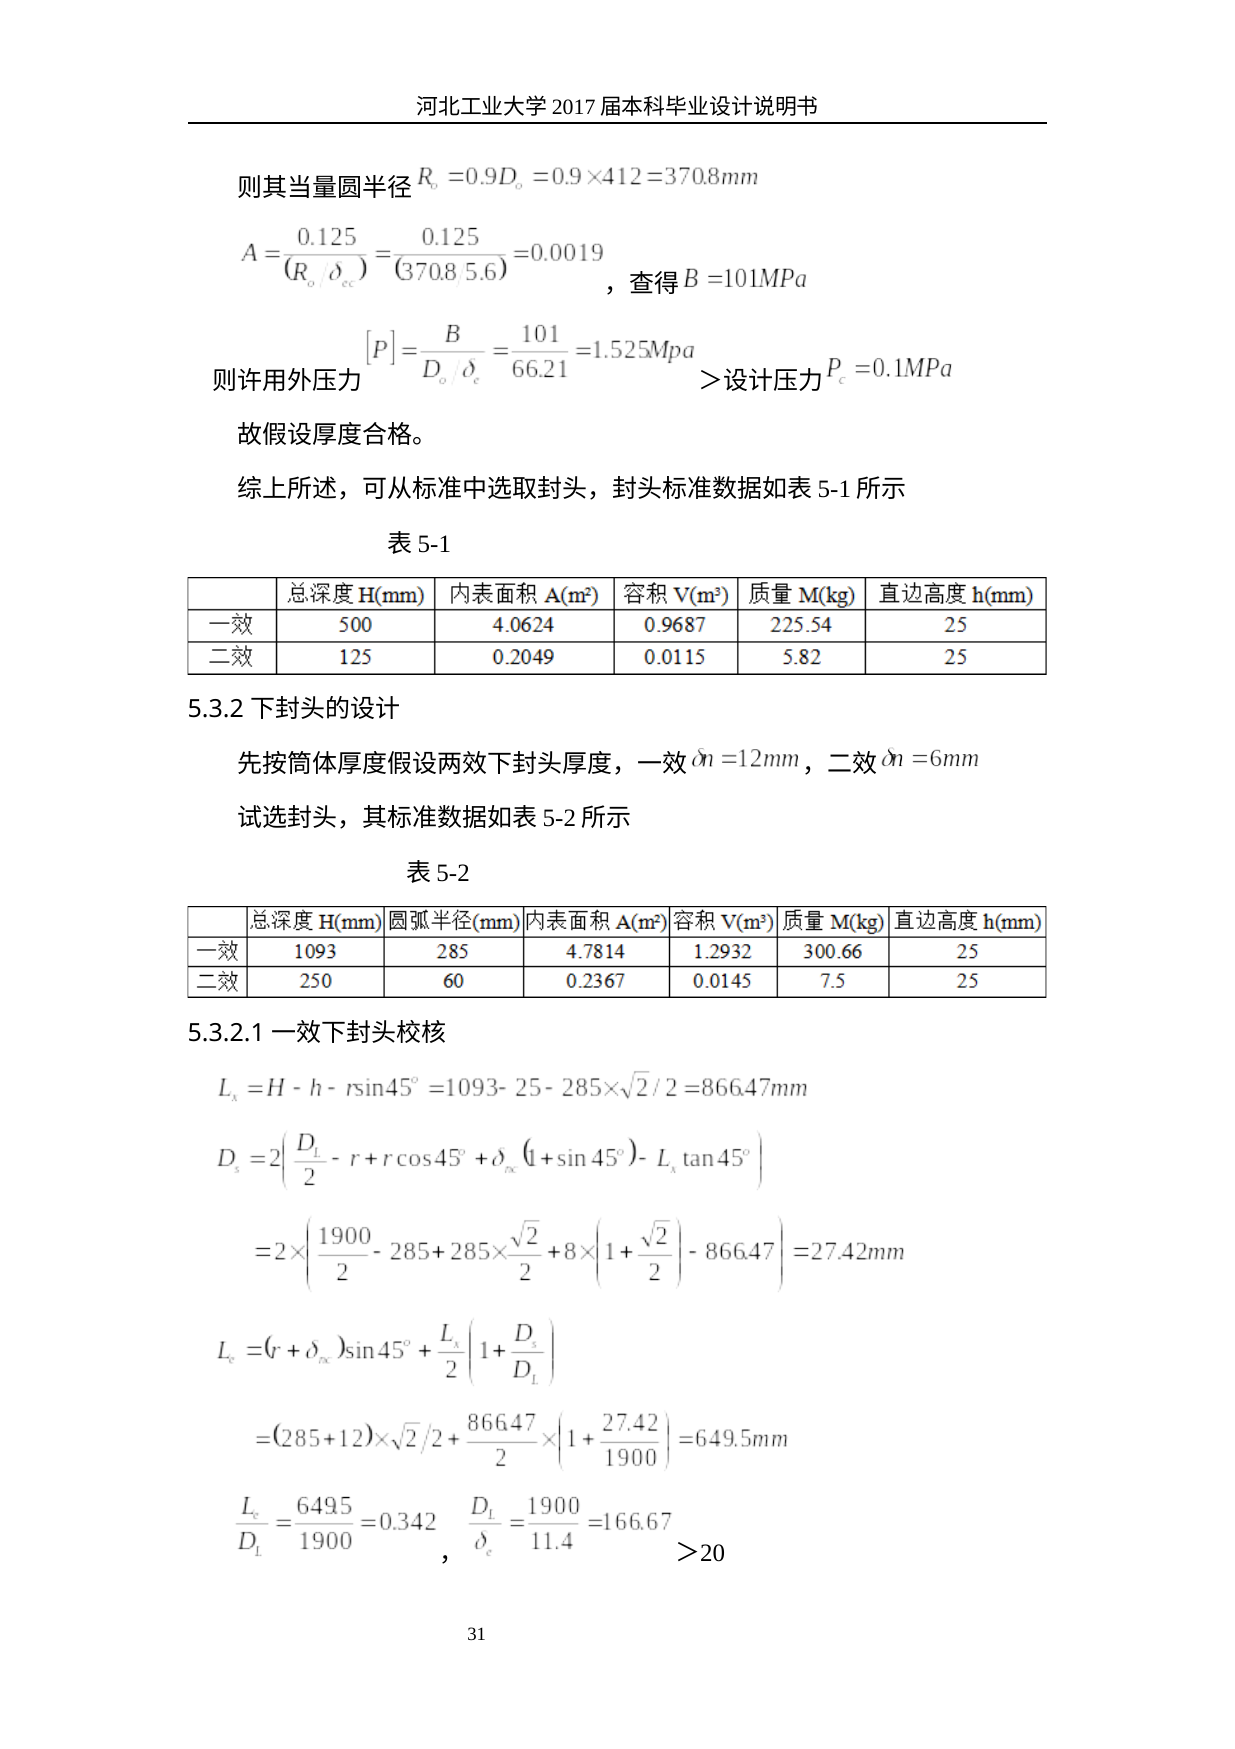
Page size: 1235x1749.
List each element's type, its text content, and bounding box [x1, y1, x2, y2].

text 则许用外压力＞设计压力 [187, 318, 1047, 396]
text 5.3.2 下封头的设计 [187, 689, 1047, 725]
picture [187, 906, 1047, 998]
text ，查得 [187, 222, 1047, 300]
text 表5-2 [187, 852, 1047, 888]
text 表5-1 [187, 523, 1047, 559]
text 故假设厚度合格。 [187, 414, 1047, 451]
text 试选封头，其标准数据如表5-2所示 [187, 798, 1047, 834]
text 5.3.2.1 一效下封头校核 [187, 1012, 1047, 1048]
text 综上所述，可从标准中选取封头，封头标准数据如表5-1所示 [187, 469, 1047, 505]
picture [187, 577, 1047, 675]
text 先按筒体厚度假设两效下封头厚度，一效，二效 [187, 743, 1047, 780]
text ，＞20 [187, 1491, 1047, 1569]
text 则其当量圆半径 [187, 159, 1047, 204]
